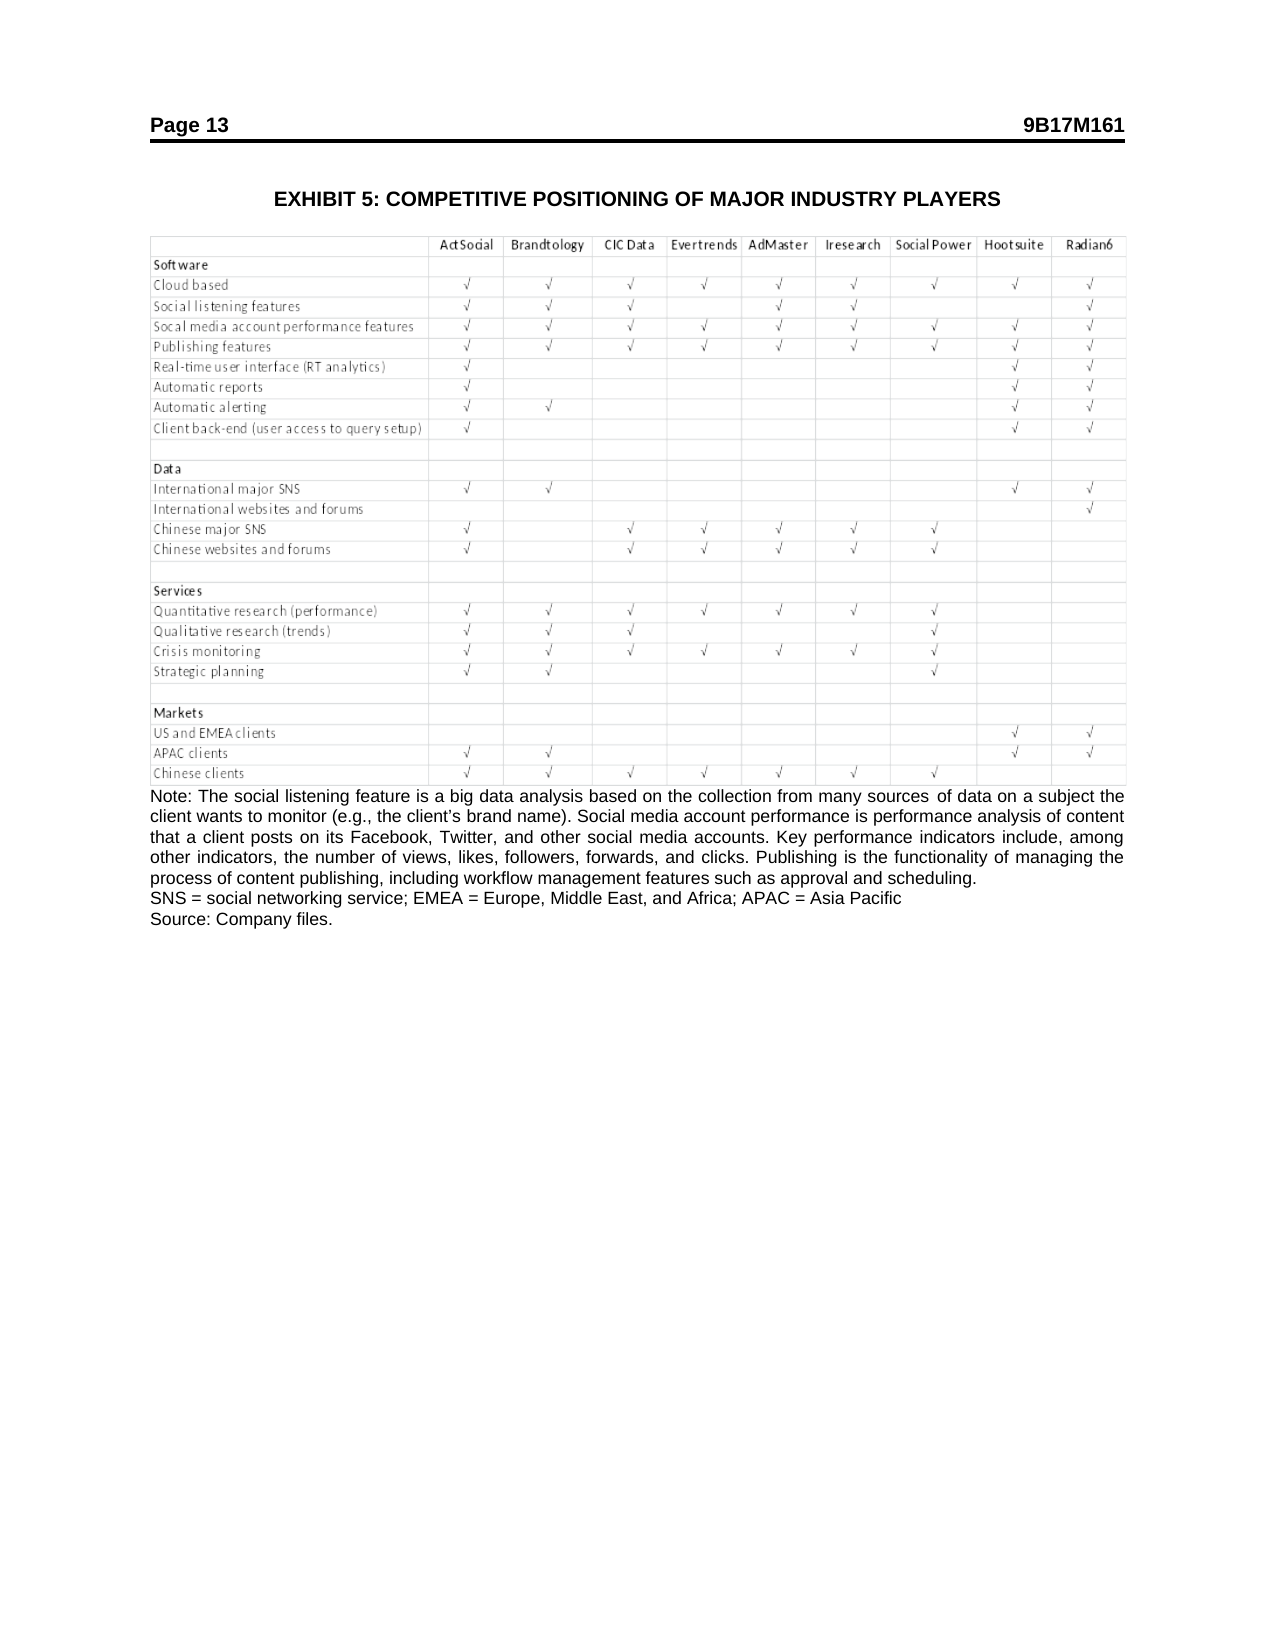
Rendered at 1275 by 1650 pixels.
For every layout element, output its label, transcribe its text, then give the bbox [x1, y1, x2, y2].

text Source: Company files. [150, 908, 1125, 929]
text Note: The social listening feature is a big data analysis based on the collection from many sources of data on a subject the client wants to monitor (e.g., the client’s brand name). Social media account performance is performance analysis of content that a client posts on its Facebook, Twitter, and other social media accounts. Key performance indicators include, among other indicators, the number of views, likes, followers, forwards, and clicks. Publishing is the functionality of managing the process of content publishing, including workflow management features such as approval and scheduling. [150, 786, 1125, 888]
text SNS = social networking service; EMEA = Europe, Middle East, and Africa; APAC = Asia Pacific [150, 888, 1125, 908]
text Exhibit 5: COMPETitIVE POSITIONING OF MAJOR INDUSTRY PLAYERS [150, 186, 1125, 210]
